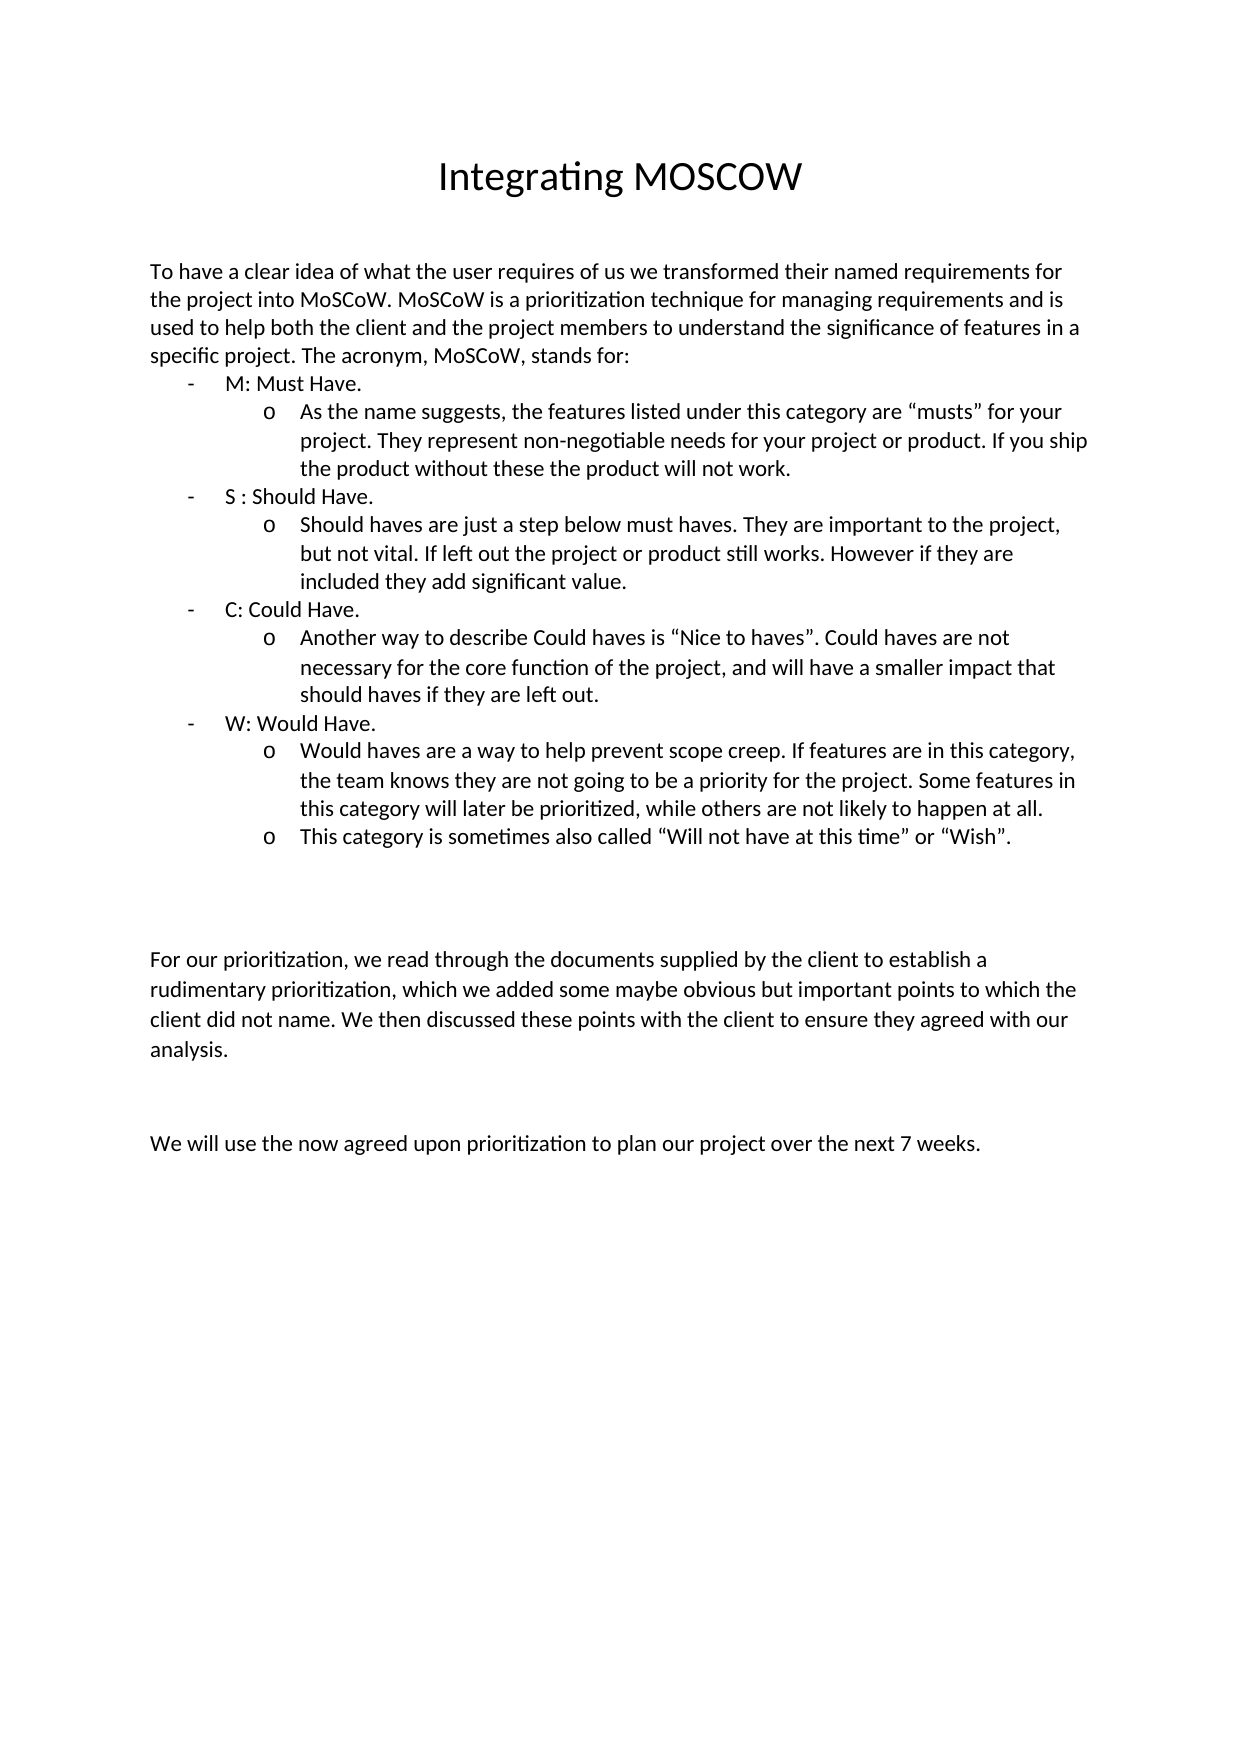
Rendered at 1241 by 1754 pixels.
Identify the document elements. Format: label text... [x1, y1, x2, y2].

text We will use the now agreed upon prioritization to plan our project over the next 7 weeks. [150, 1129, 1090, 1157]
list C: Could Have. [187, 595, 1090, 623]
list As the name suggests, the features listed under this category are “musts” for your project. They represent non-negotiable needs for your project or product. If you ship the product without these the product will not work. [262, 397, 1090, 482]
list Should haves are just a step below must haves. They are important to the project, but not vital. If left out the project or product still works. However if they are included they add significant value. [262, 510, 1090, 595]
list This category is sometimes also called “Will not have at this time” or “Wish”. [262, 822, 1090, 851]
list Would haves are a way to help prevent scope creep. If features are in this category, the team knows they are not going to be a priority for the project. Some features in this category will later be prioritized, while others are not likely to happen at all. [262, 737, 1090, 822]
text Integrating MOSCOW [150, 150, 1090, 201]
list M: Must Have. [187, 369, 1090, 397]
list W: Would Have. [187, 709, 1090, 737]
text To have a clear idea of what the user requires of us we transformed their named requirements for the project into MoSCoW. MoSCoW is a prioritization technique for managing requirements and is used to help both the client and the project members to understand the significance of features in a specific project. The acronym, MoSCoW, stands for: [150, 257, 1090, 369]
text For our prioritization, we read through the documents supplied by the client to establish a rudimentary prioritization, which we added some maybe obvious but important points to which the client did not name. We then discussed these points with the client to ensure they agreed with our analysis. [150, 945, 1090, 1063]
list S : Should Have. [187, 482, 1090, 510]
list Another way to describe Could haves is “Nice to haves”. Could haves are not necessary for the core function of the project, and will have a smaller impact that should haves if they are left out. [262, 623, 1090, 709]
